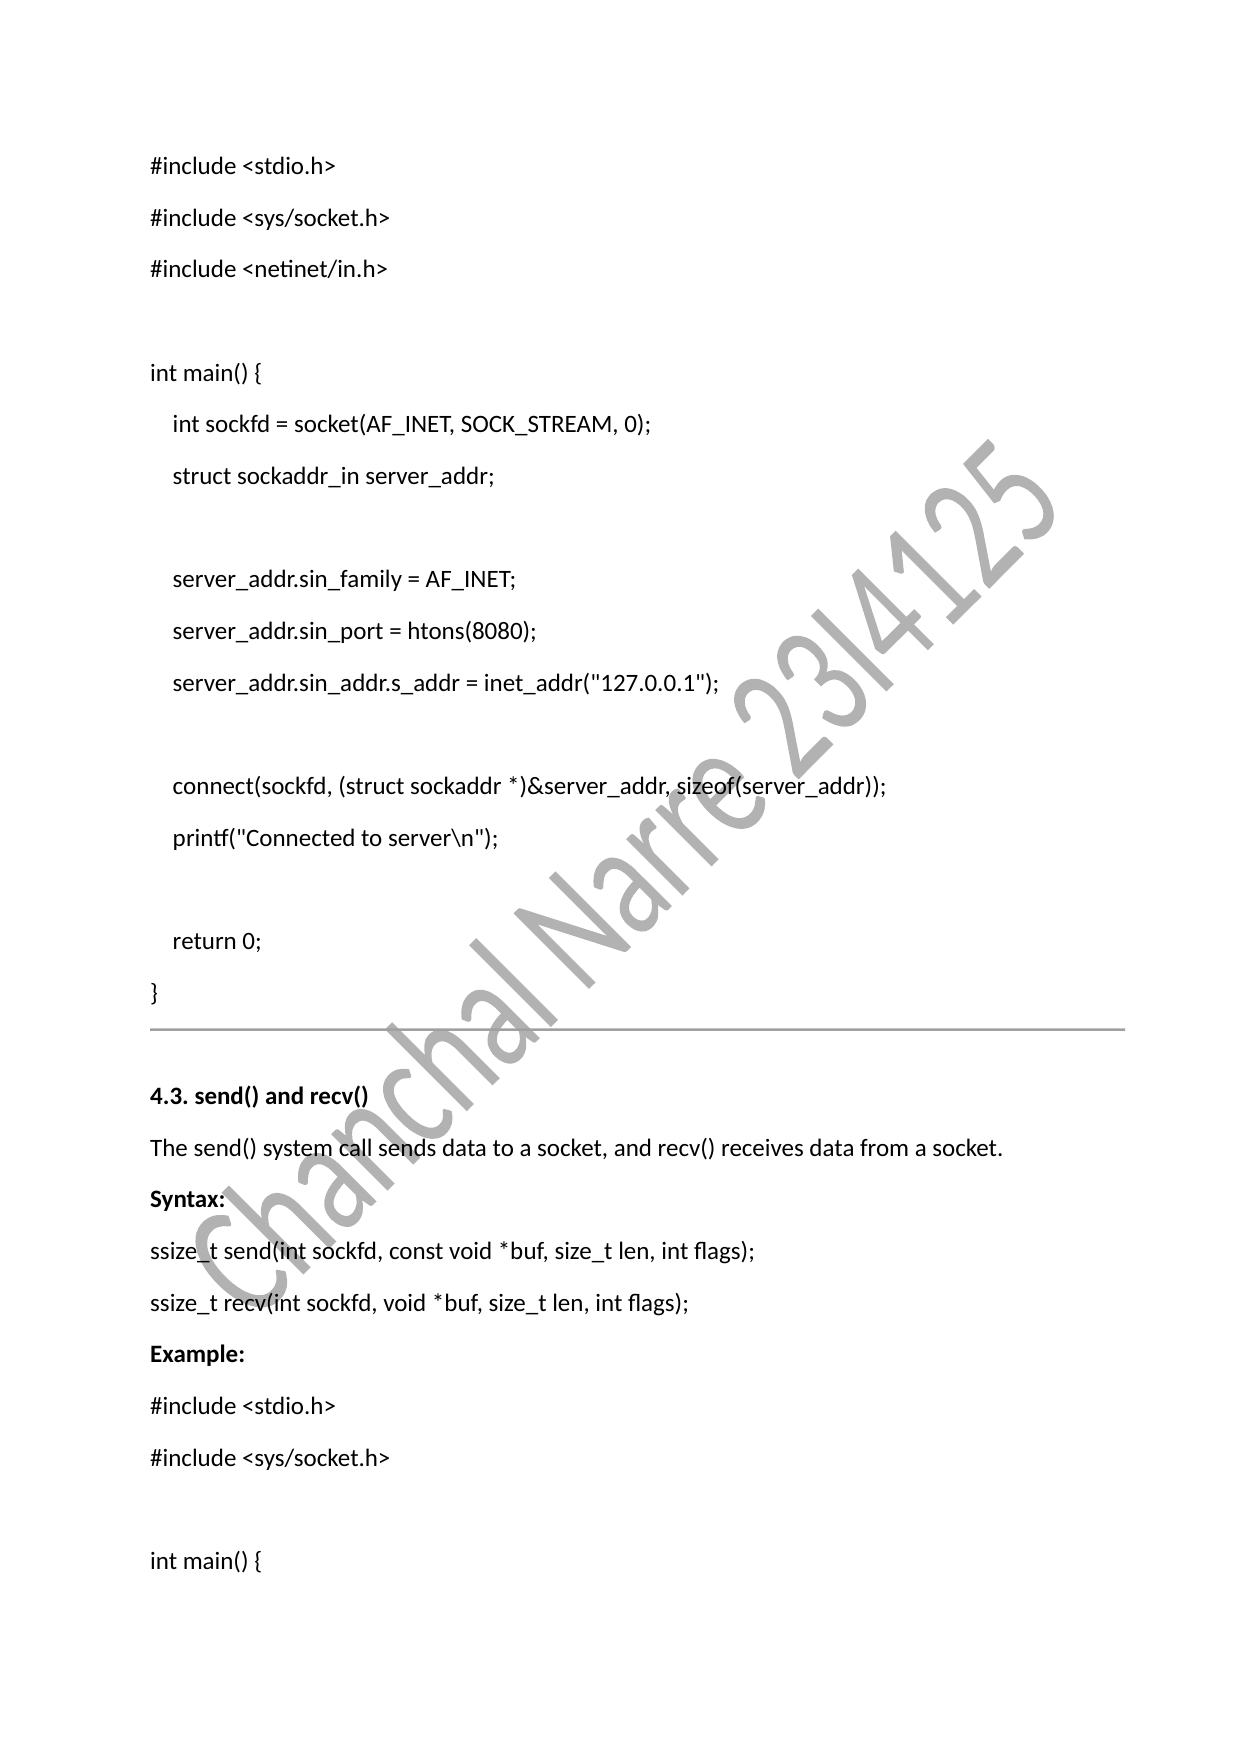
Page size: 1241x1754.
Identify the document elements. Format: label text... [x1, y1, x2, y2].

text ssize_t send(int sockfd, const void *buf, size_t len, int flags); [150, 1235, 1090, 1266]
text server_addr.sin_addr.s_addr = inet_addr("127.0.0.1"); [150, 667, 1090, 697]
text server_addr.sin_port = htons(8080); [150, 615, 1090, 646]
text int main() { [150, 357, 1090, 387]
text ssize_t recv(int sockfd, void *buf, size_t len, int flags); [150, 1287, 1090, 1317]
text Example: [150, 1338, 1090, 1369]
text #include <stdio.h> [150, 150, 1090, 181]
text printf("Connected to server\n"); [150, 822, 1090, 852]
text Syntax: [150, 1183, 1090, 1214]
text #include <sys/socket.h> [150, 202, 1090, 232]
text } [150, 977, 1090, 1007]
text int main() { [150, 1545, 1090, 1576]
text #include <stdio.h> [150, 1390, 1090, 1421]
text struct sockaddr_in server_addr; [150, 460, 1090, 491]
text #include <netinet/in.h> [150, 253, 1090, 284]
text The send() system call sends data to a socket, and recv() receives data from a socket. [150, 1132, 1090, 1162]
text connect(sockfd, (struct sockaddr *)&server_addr, sizeof(server_addr)); [150, 770, 1090, 801]
text int sockfd = socket(AF_INET, SOCK_STREAM, 0); [150, 408, 1090, 439]
text 4.3. send() and recv() [150, 1080, 1090, 1111]
text return 0; [150, 925, 1090, 956]
text #include <sys/socket.h> [150, 1442, 1090, 1472]
text server_addr.sin_family = AF_INET; [150, 563, 1090, 594]
